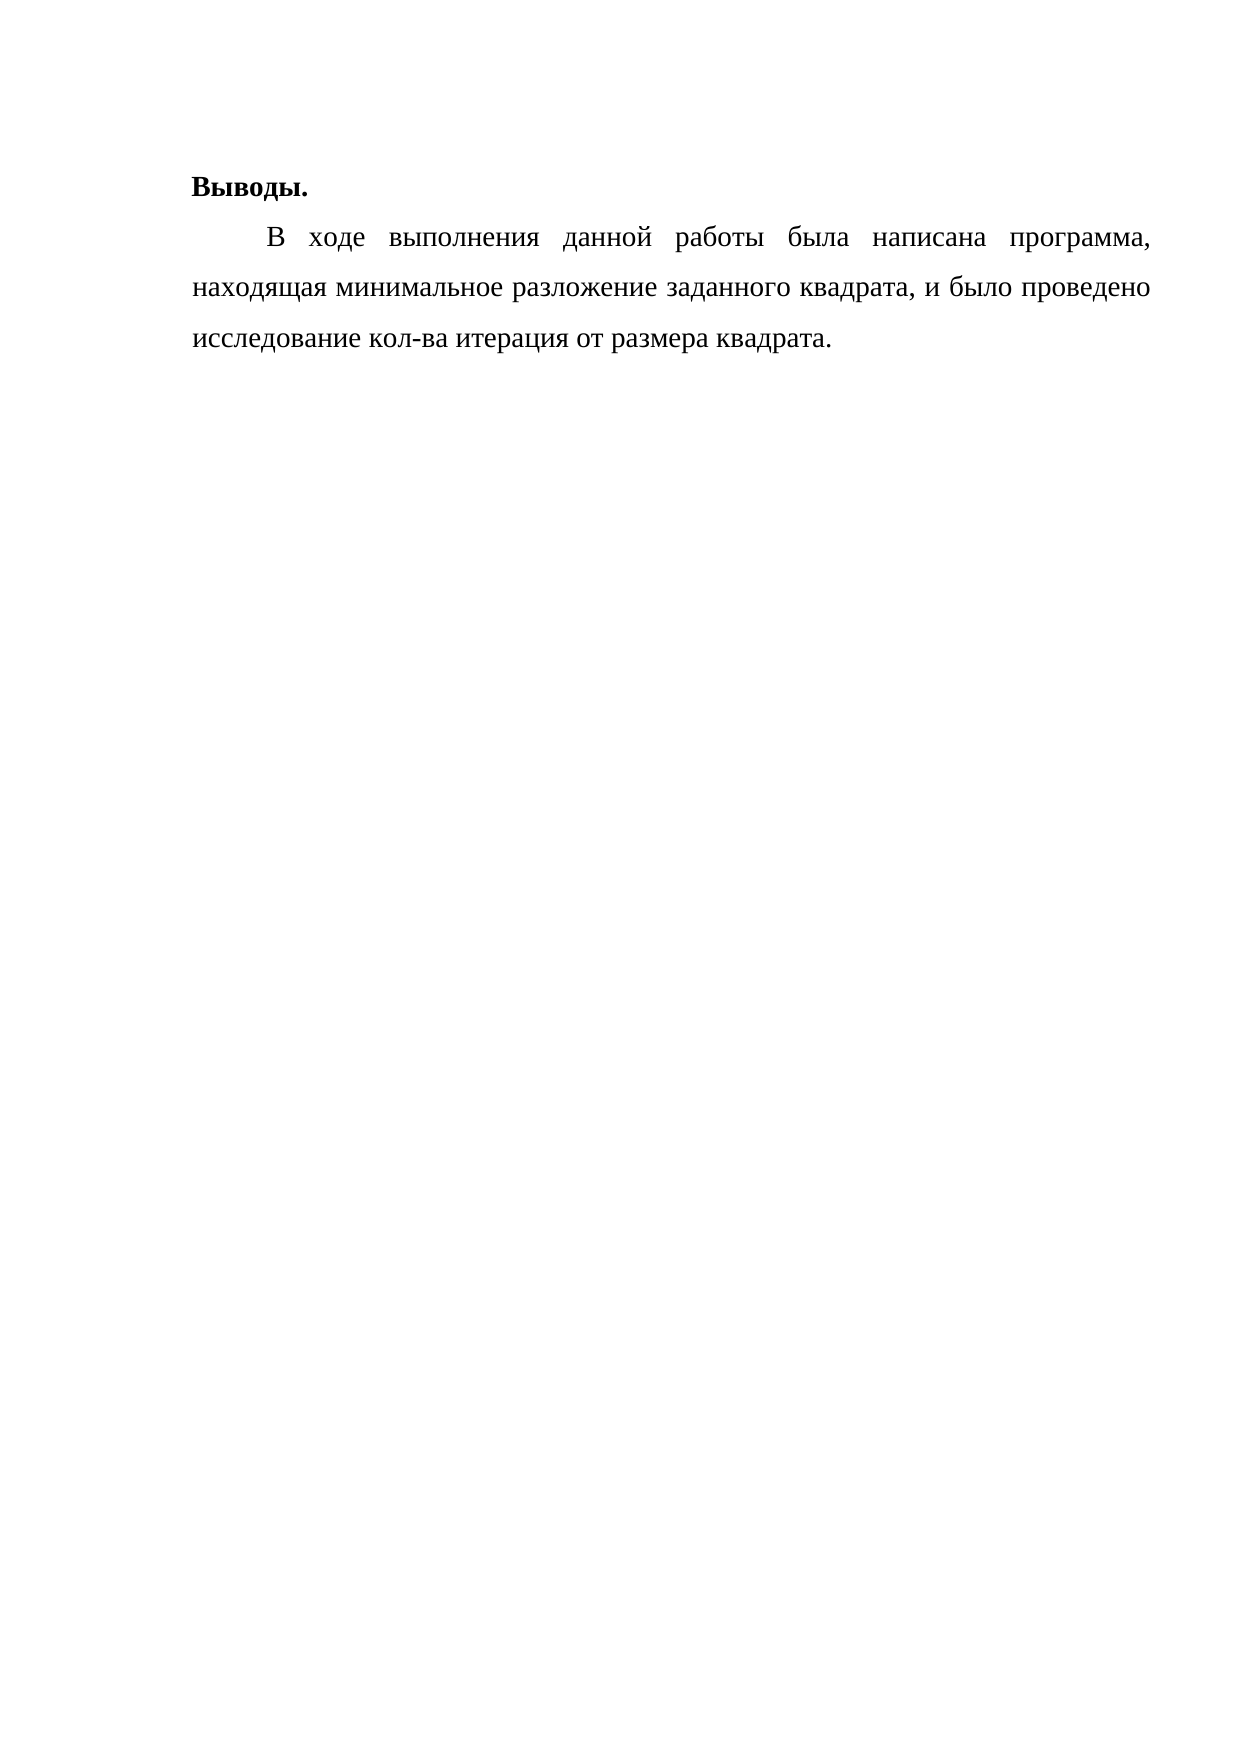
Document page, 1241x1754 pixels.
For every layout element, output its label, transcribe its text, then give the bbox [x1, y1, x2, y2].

text В ходе выполнения данной работы была написана программа, находящая минимальное разложение заданного квадрата, и было проведено исследование кол-ва итерация от размера квадрата. [192, 219, 1152, 354]
text Выводы. [191, 169, 1152, 203]
